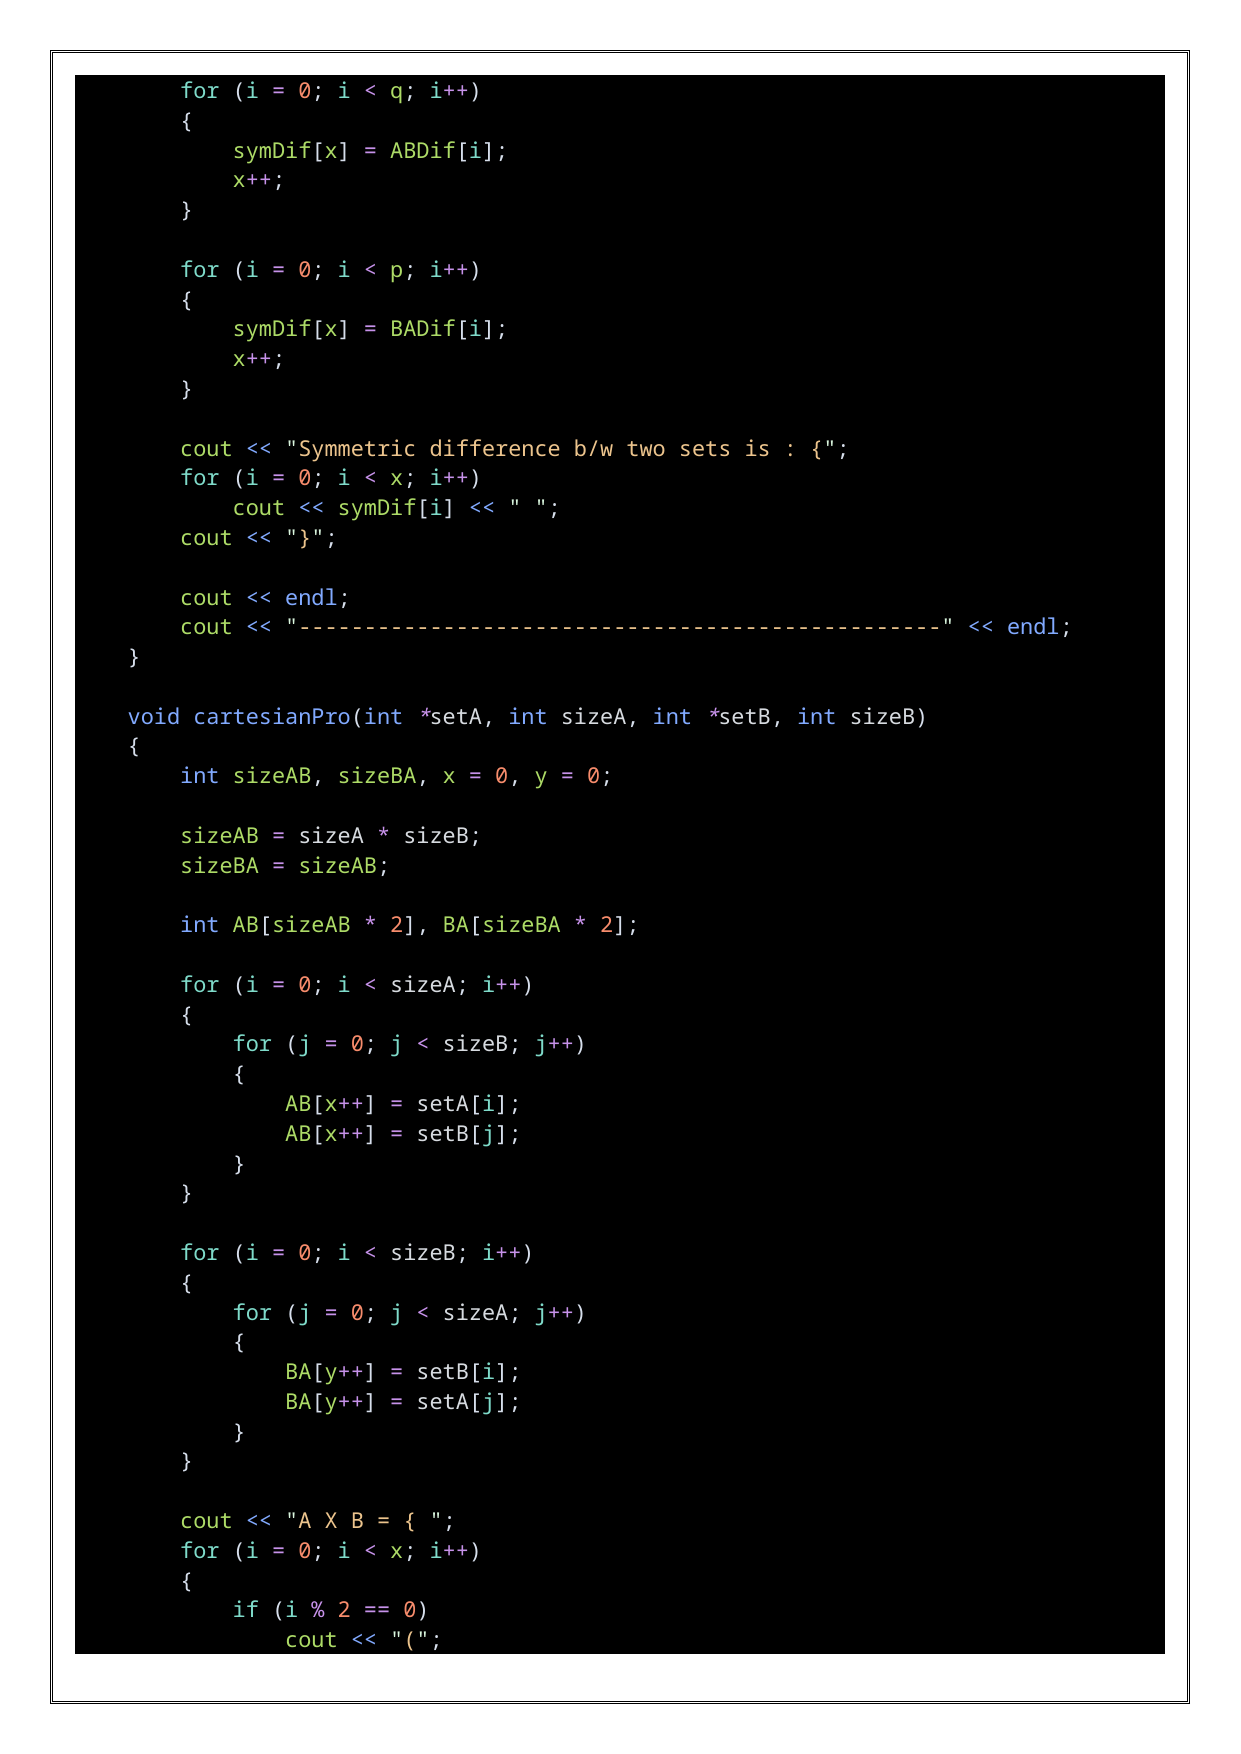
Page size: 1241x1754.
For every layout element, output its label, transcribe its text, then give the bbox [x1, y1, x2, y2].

text for (i = 0; i < q; i++) [75, 75, 1165, 105]
text } [75, 373, 1165, 403]
text sizeAB = sizeA * sizeB; [75, 820, 1165, 849]
text cout << endl; [75, 581, 1165, 611]
text for (i = 0; i < sizeA; i++) [75, 969, 1165, 998]
text cout << "-------------------------------------------------" << endl; [75, 611, 1165, 641]
text cout << "("; [75, 1624, 1165, 1654]
text symDif[x] = ABDif[i]; [75, 134, 1165, 164]
text { [75, 998, 1165, 1028]
text for (i = 0; i < sizeB; i++) [75, 1237, 1165, 1267]
text symDif[x] = BADif[i]; [75, 313, 1165, 343]
text cout << "A X B = { "; [75, 1505, 1165, 1535]
text { [75, 1564, 1165, 1594]
text { [75, 1267, 1165, 1296]
text BA[y++] = setB[i]; [75, 1356, 1165, 1386]
text } [75, 641, 1165, 671]
text for (i = 0; i < x; i++) [75, 462, 1165, 492]
text for (j = 0; j < sizeA; j++) [75, 1296, 1165, 1326]
text } [75, 194, 1165, 224]
text AB[x++] = setA[i]; [75, 1088, 1165, 1118]
text int sizeAB, sizeBA, x = 0, y = 0; [75, 760, 1165, 790]
text { [75, 283, 1165, 313]
text for (j = 0; j < sizeB; j++) [75, 1028, 1165, 1058]
text x++; [75, 164, 1165, 194]
text } [75, 1177, 1165, 1207]
text BA[y++] = setA[j]; [75, 1386, 1165, 1416]
text { [75, 1058, 1165, 1088]
text } [75, 1445, 1165, 1475]
text for (i = 0; i < x; i++) [75, 1535, 1165, 1564]
text int AB[sizeAB * 2], BA[sizeBA * 2]; [75, 909, 1165, 939]
text if (i % 2 == 0) [75, 1594, 1165, 1624]
text } [75, 1147, 1165, 1177]
text { [75, 105, 1165, 134]
text } [75, 1416, 1165, 1445]
text { [75, 730, 1165, 760]
text for (i = 0; i < p; i++) [75, 254, 1165, 283]
text AB[x++] = setB[j]; [75, 1118, 1165, 1147]
text cout << symDif[i] << " "; [75, 492, 1165, 522]
text cout << "}"; [75, 522, 1165, 552]
text x++; [75, 343, 1165, 373]
text { [75, 1326, 1165, 1356]
text void cartesianPro(int *setA, int sizeA, int *setB, int sizeB) [75, 701, 1165, 730]
text sizeBA = sizeAB; [75, 849, 1165, 879]
text cout << "Symmetric difference b/w two sets is : {"; [75, 432, 1165, 462]
